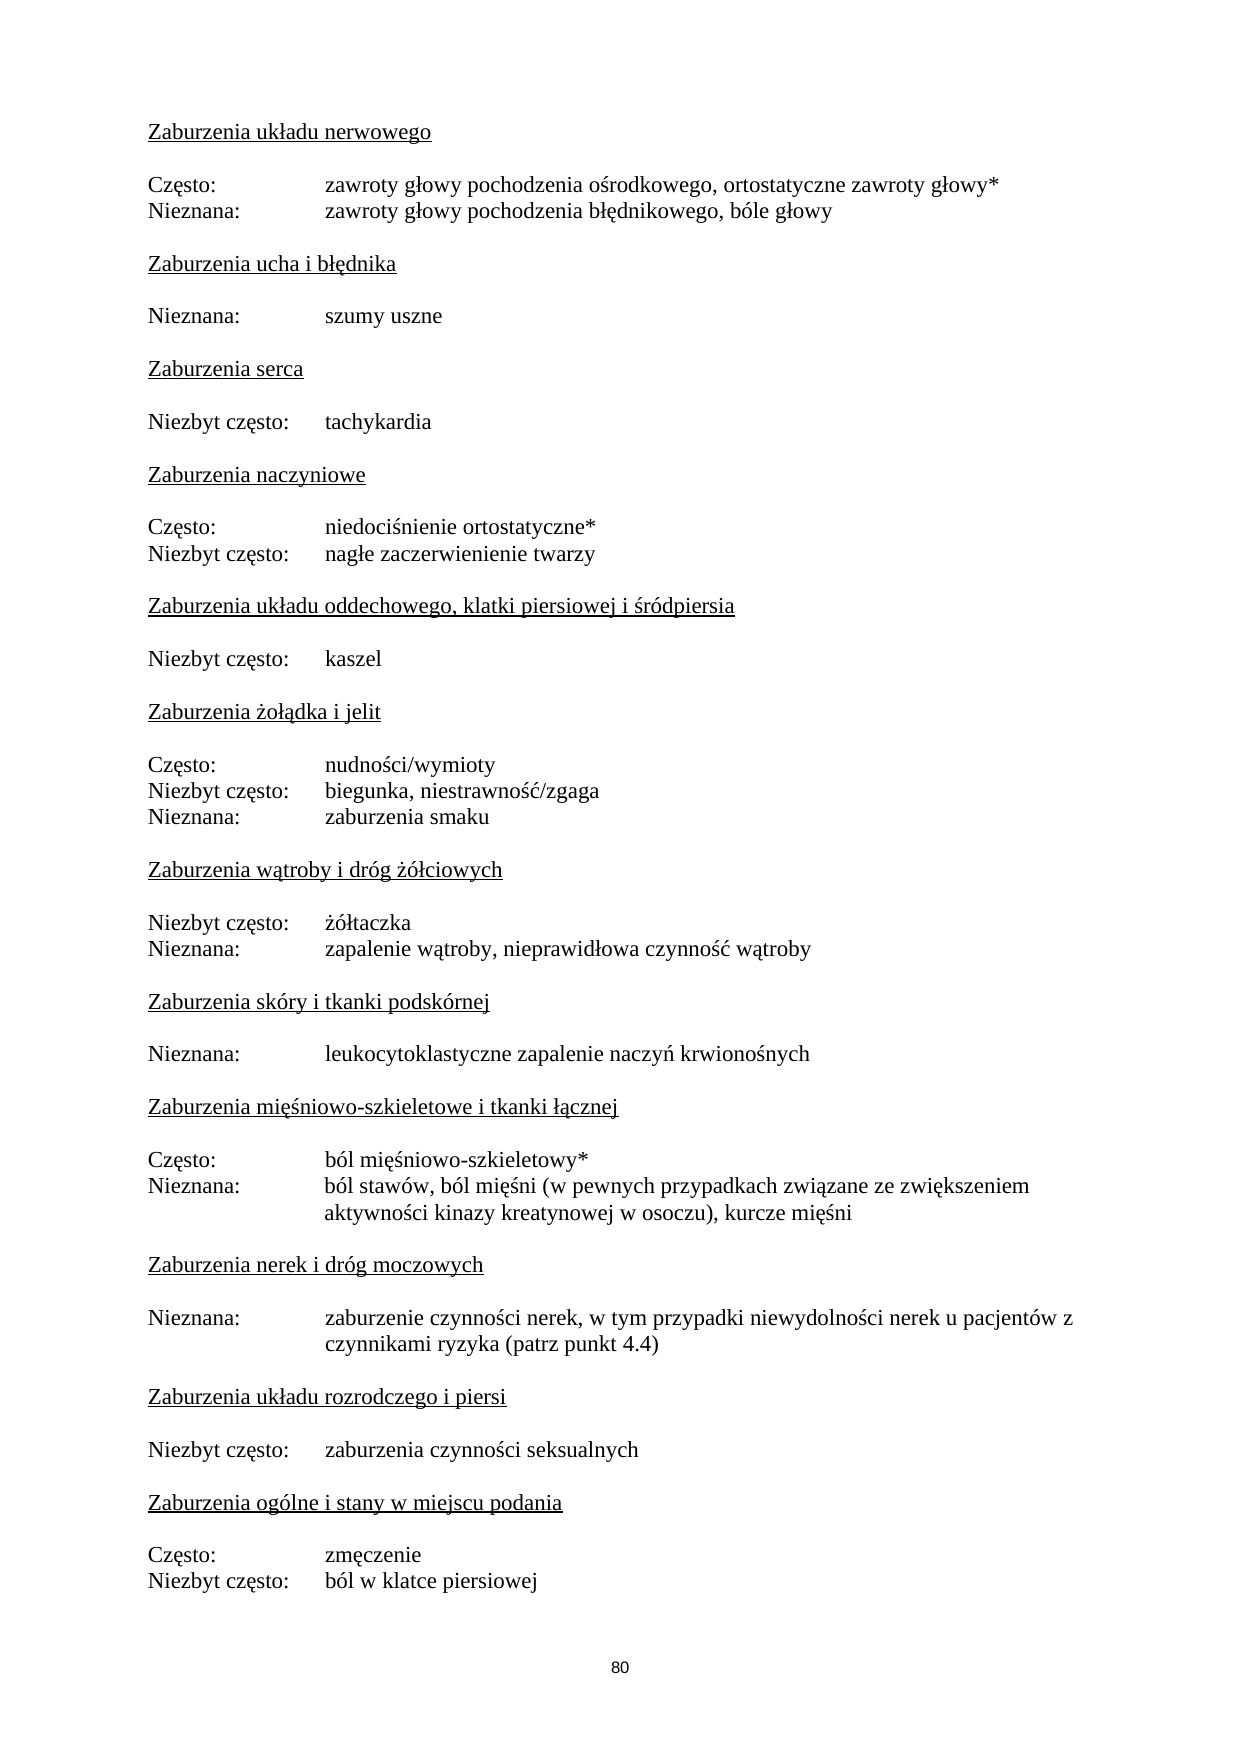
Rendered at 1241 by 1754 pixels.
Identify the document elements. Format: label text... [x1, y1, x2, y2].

text Nieznana: szumy uszne [148, 303, 1093, 329]
text Zaburzenia ucha i błędnika [148, 250, 1093, 276]
text Niezbyt często: biegunka, niestrawność/zgaga [148, 777, 1093, 803]
text Nieznana: ból stawów, ból mięśni (w pewnych przypadkach związane ze zwiększeniem aktywności kinazy kreatynowej w osoczu), kurcze mięśni [148, 1172, 1093, 1225]
text Często: zawroty głowy pochodzenia ośrodkowego, ortostatyczne zawroty głowy* [148, 171, 1093, 197]
text Niezbyt często: zaburzenia czynności seksualnych [148, 1436, 1093, 1462]
text Zaburzenia układu nerwowego [148, 118, 1093, 144]
text Zaburzenia żołądka i jelit [148, 698, 1093, 724]
text Nieznana: leukocytoklastyczne zapalenie naczyń krwionośnych [148, 1041, 1093, 1067]
text Zaburzenia mięśniowo-szkieletowe i tkanki łącznej [148, 1093, 1093, 1119]
text Niezbyt często: ból w klatce piersiowej [148, 1568, 1093, 1594]
text Zaburzenia układu rozrodczego i piersi [148, 1383, 1093, 1409]
text Często: nudności/wymioty [148, 751, 1093, 777]
text Nieznana: zaburzenia smaku [148, 803, 1093, 830]
text Zaburzenia nerek i dróg moczowych [148, 1251, 1093, 1278]
text Niezbyt często: nagłe zaczerwienienie twarzy [148, 540, 1093, 566]
text Zaburzenia ogólne i stany w miejscu podania [148, 1488, 1093, 1515]
text Zaburzenia serca [148, 355, 1093, 382]
text Niezbyt często: tachykardia [148, 408, 1093, 434]
text Często: ból mięśniowo-szkieletowy* [148, 1146, 1093, 1172]
text Zaburzenia skóry i tkanki podskórnej [148, 988, 1093, 1014]
text Nieznana: zawroty głowy pochodzenia błędnikowego, bóle głowy [148, 197, 1093, 223]
text Często: zmęczenie [148, 1541, 1093, 1568]
text Niezbyt często: żółtaczka [148, 909, 1093, 935]
text Niezbyt często: kaszel [148, 645, 1093, 672]
text Zaburzenia naczyniowe [148, 461, 1093, 487]
text Nieznana: zaburzenie czynności nerek, w tym przypadki niewydolności nerek u pacjentów z czynnikami ryzyka (patrz punkt 4.4) [148, 1304, 1093, 1357]
text Zaburzenia układu oddechowego, klatki piersiowej i śródpiersia [148, 592, 1093, 619]
text Nieznana: zapalenie wątroby, nieprawidłowa czynność wątroby [148, 935, 1093, 961]
text Zaburzenia wątroby i dróg żółciowych [148, 856, 1093, 882]
text Często: niedociśnienie ortostatyczne* [148, 513, 1093, 540]
